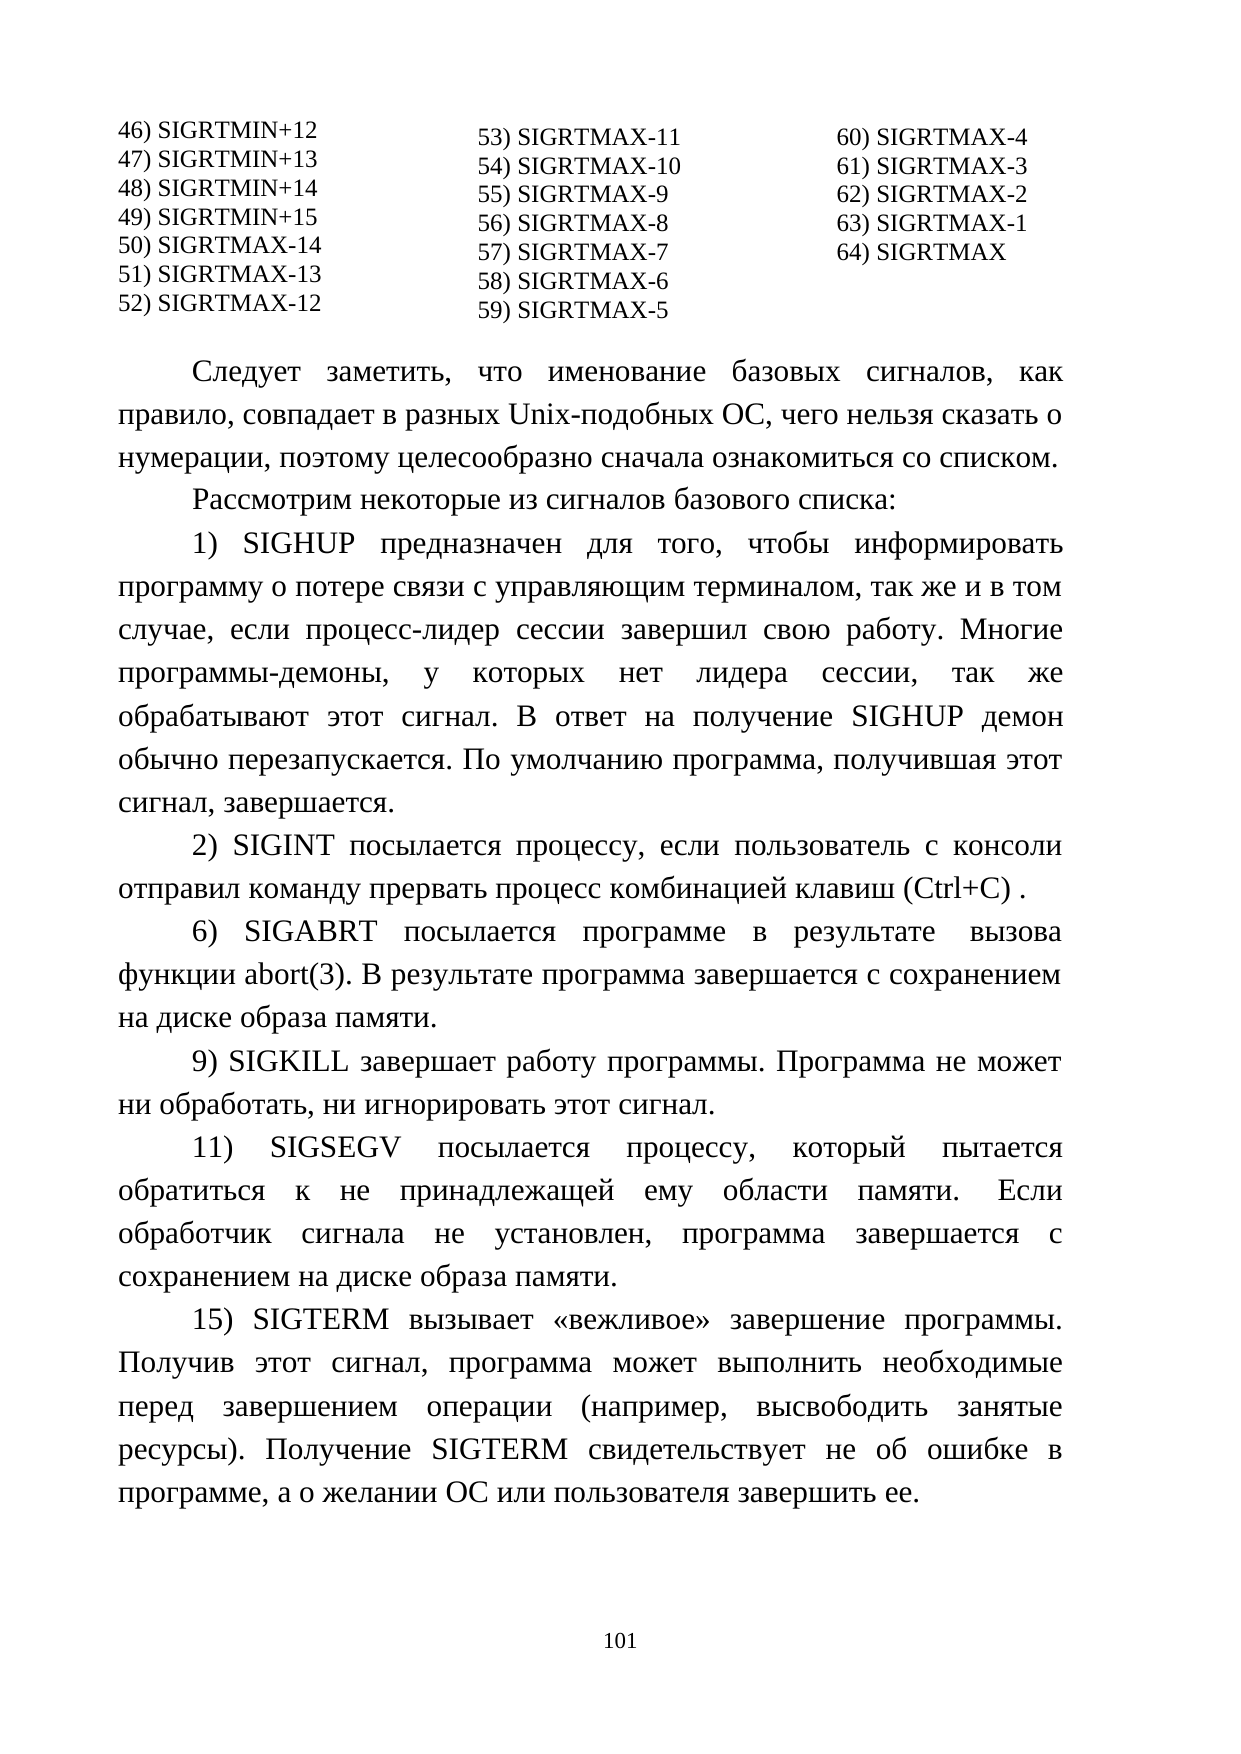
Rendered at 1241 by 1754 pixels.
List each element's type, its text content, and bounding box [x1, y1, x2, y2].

list SIGRTMAX-14 [118, 230, 325, 259]
text Рассмотрим некоторые из сигналов базового списка: [192, 481, 1146, 517]
list SIGRTMAX-2 [836, 179, 1146, 208]
text 11) SIGSEGV посылается процессу, который пытается обратиться к не принадлежащей ему области памяти. Если обработчик сигнала не установлен, программа завершается с сохранением на диске образа памяти. [118, 1128, 1063, 1293]
list SIGRTMAX-4 [836, 122, 1146, 151]
list SIGRTMAX-8 [477, 208, 685, 237]
list SIGRTMAX-11 [477, 122, 685, 151]
list SIGRTMAX-9 [477, 179, 685, 208]
list SIGRTMAX-5 [477, 295, 685, 323]
list SIGINT посылается процессу, если пользователь с консоли отправил команду прервать процесс комбинацией клавиш (Ctrl+C) . [118, 826, 1063, 905]
list SIGRTMAX-1 [836, 208, 1146, 237]
list SIGRTMAX-3 [836, 151, 1146, 179]
list SIGRTMAX-6 [477, 266, 685, 295]
list SIGRTMIN+13 [118, 144, 325, 173]
list SIGHUP предназначен для того, чтобы информировать программу о потере связи с управляющим терминалом, так же и в том случае, если процесс-лидер сессии завершил свою работу. Многие программы-демоны, у которых нет лидера сессии, так же обрабатывают этот сигнал. В ответ на получение SIGHUP демон обычно перезапускается. По умолчанию программа, получившая этот сигнал, завершается. [118, 524, 1063, 819]
text 9) SIGKILL завершает работу программы. Программа не может ни обработать, ни игнорировать этот сигнал. [118, 1042, 1062, 1121]
text 6) SIGABRT посылается программе в результате вызова функции abort(3). В результате программа завершается с сохранением на диске образа памяти. [118, 912, 1062, 1035]
list SIGRTMIN+12 [118, 115, 325, 144]
list SIGRTMAX-7 [477, 237, 685, 266]
text Следует заметить, что именование базовых сигналов, как правило, совпадает в разных Unix-подобных ОС, чего нельзя сказать о нумерации, поэтому целесообразно сначала ознакомиться со списком. [118, 352, 1063, 474]
list SIGRTMAX-13 [118, 259, 325, 288]
list SIGRTMIN+14 [118, 173, 325, 201]
list SIGRTMAX-12 [118, 288, 325, 317]
list SIGRTMIN+15 [118, 202, 325, 230]
list SIGRTMAX [836, 237, 1146, 266]
list SIGRTMAX-10 [477, 151, 685, 179]
list SIGTERM вызывает «вежливое» завершение программы. Получив этот сигнал, программа может выполнить необходимые перед завершением операции (например, высвободить занятые ресурсы). Получение SIGTERM свидетельствует не об ошибке в программе, а о желании ОС или пользователя завершить ее. [118, 1301, 1063, 1509]
